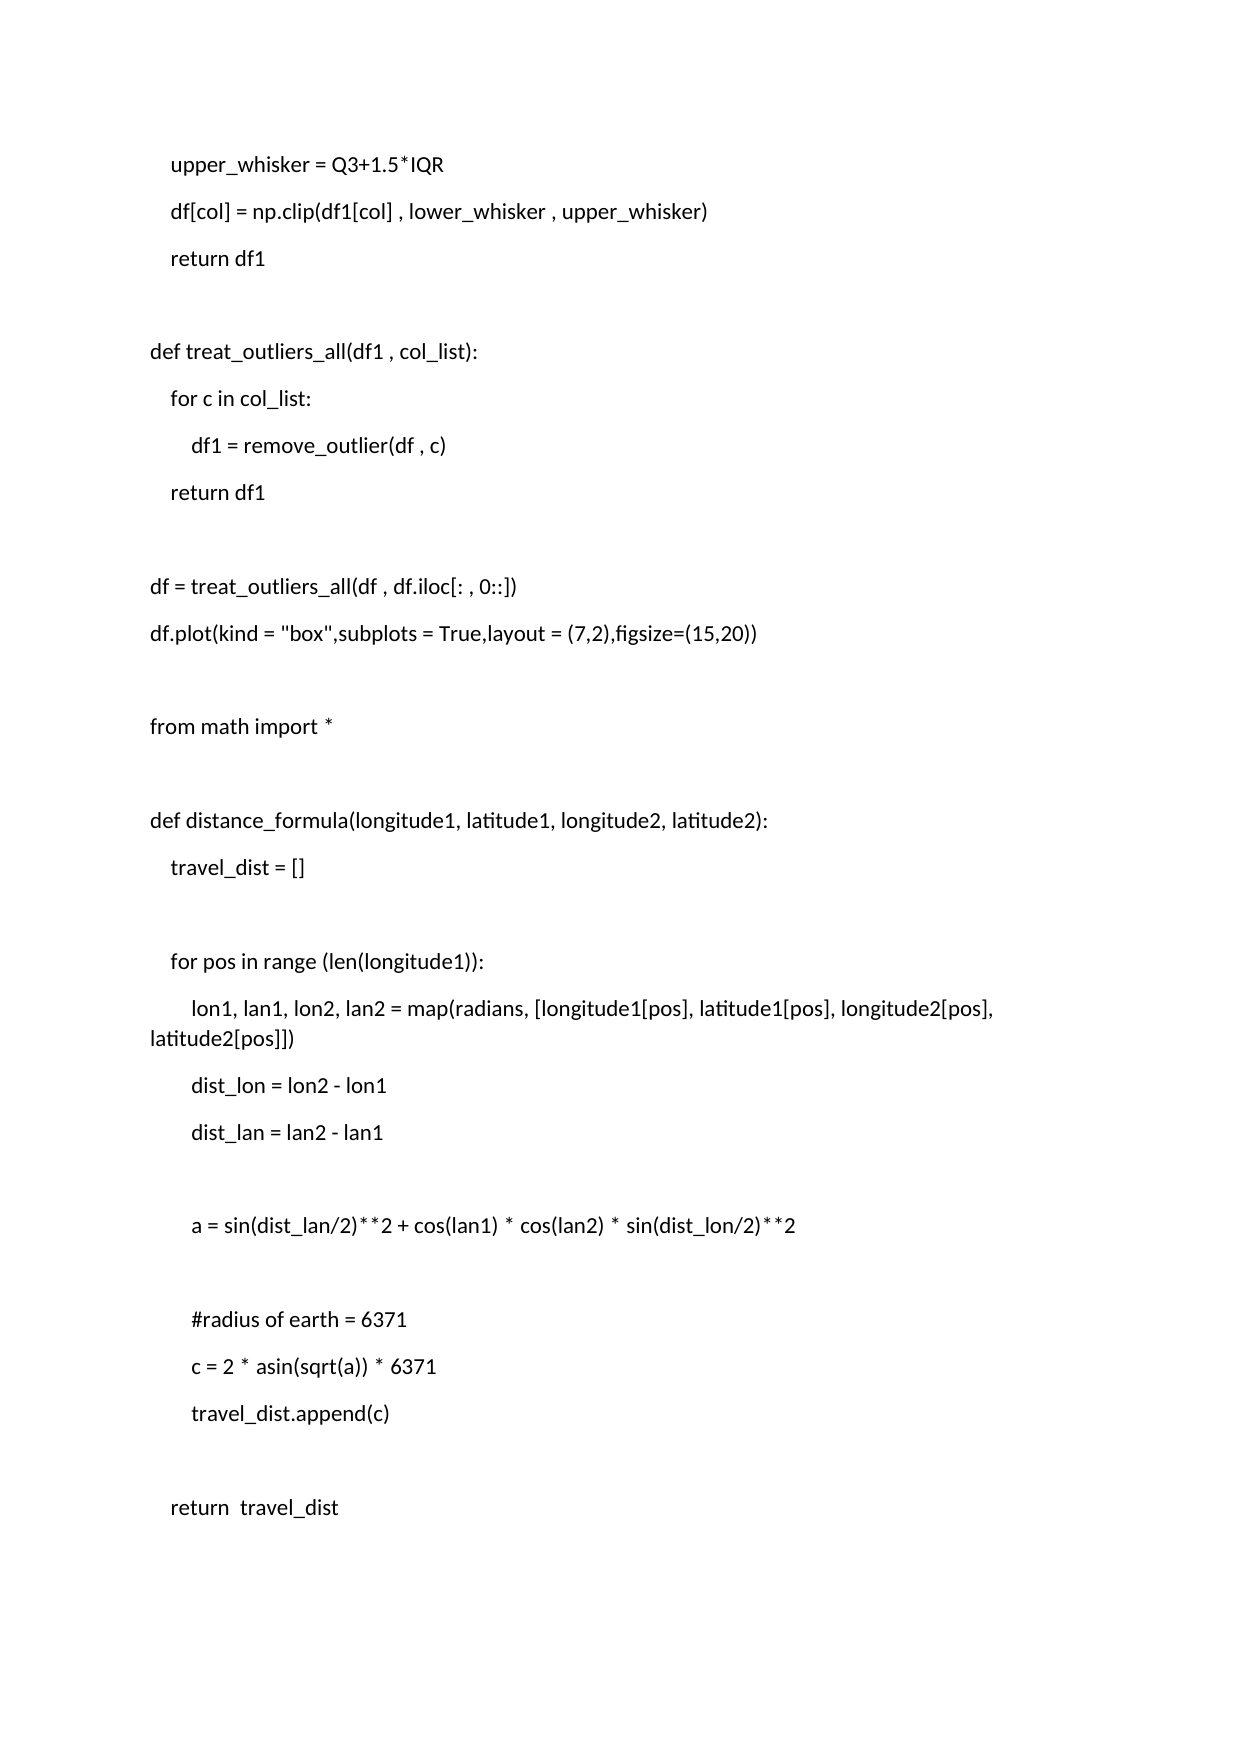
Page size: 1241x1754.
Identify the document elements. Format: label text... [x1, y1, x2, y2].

text df[col] = np.clip(df1[col] , lower_whisker , upper_whisker) [150, 197, 1090, 225]
text upper_whisker = Q3+1.5*IQR [150, 150, 1090, 178]
text def treat_outliers_all(df1 , col_list): [150, 337, 1090, 366]
text dist_lon = lon2 - lon1 [150, 1071, 1090, 1099]
text travel_dist.append(c) [150, 1399, 1090, 1427]
text return travel_dist [150, 1493, 1090, 1521]
text #radius of earth = 6371 [150, 1305, 1090, 1333]
text return df1 [150, 478, 1090, 506]
text return df1 [150, 244, 1090, 272]
text a = sin(dist_lan/2)**2 + cos(lan1) * cos(lan2) * sin(dist_lon/2)**2 [150, 1211, 1090, 1239]
text for c in col_list: [150, 384, 1090, 412]
text for pos in range (len(longitude1)): [150, 947, 1090, 975]
text def distance_formula(longitude1, latitude1, longitude2, latitude2): [150, 806, 1090, 834]
text lon1, lan1, lon2, lan2 = map(radians, [longitude1[pos], latitude1[pos], longitude2[pos], latitude2[pos]]) [150, 994, 1090, 1052]
text df1 = remove_outlier(df , c) [150, 431, 1090, 459]
text df = treat_outliers_all(df , df.iloc[: , 0::]) [150, 572, 1090, 600]
text from math import * [150, 712, 1090, 741]
text c = 2 * asin(sqrt(a)) * 6371 [150, 1352, 1090, 1380]
text travel_dist = [] [150, 853, 1090, 881]
text dist_lan = lan2 - lan1 [150, 1118, 1090, 1146]
text df.plot(kind = "box",subplots = True,layout = (7,2),figsize=(15,20)) [150, 619, 1090, 647]
